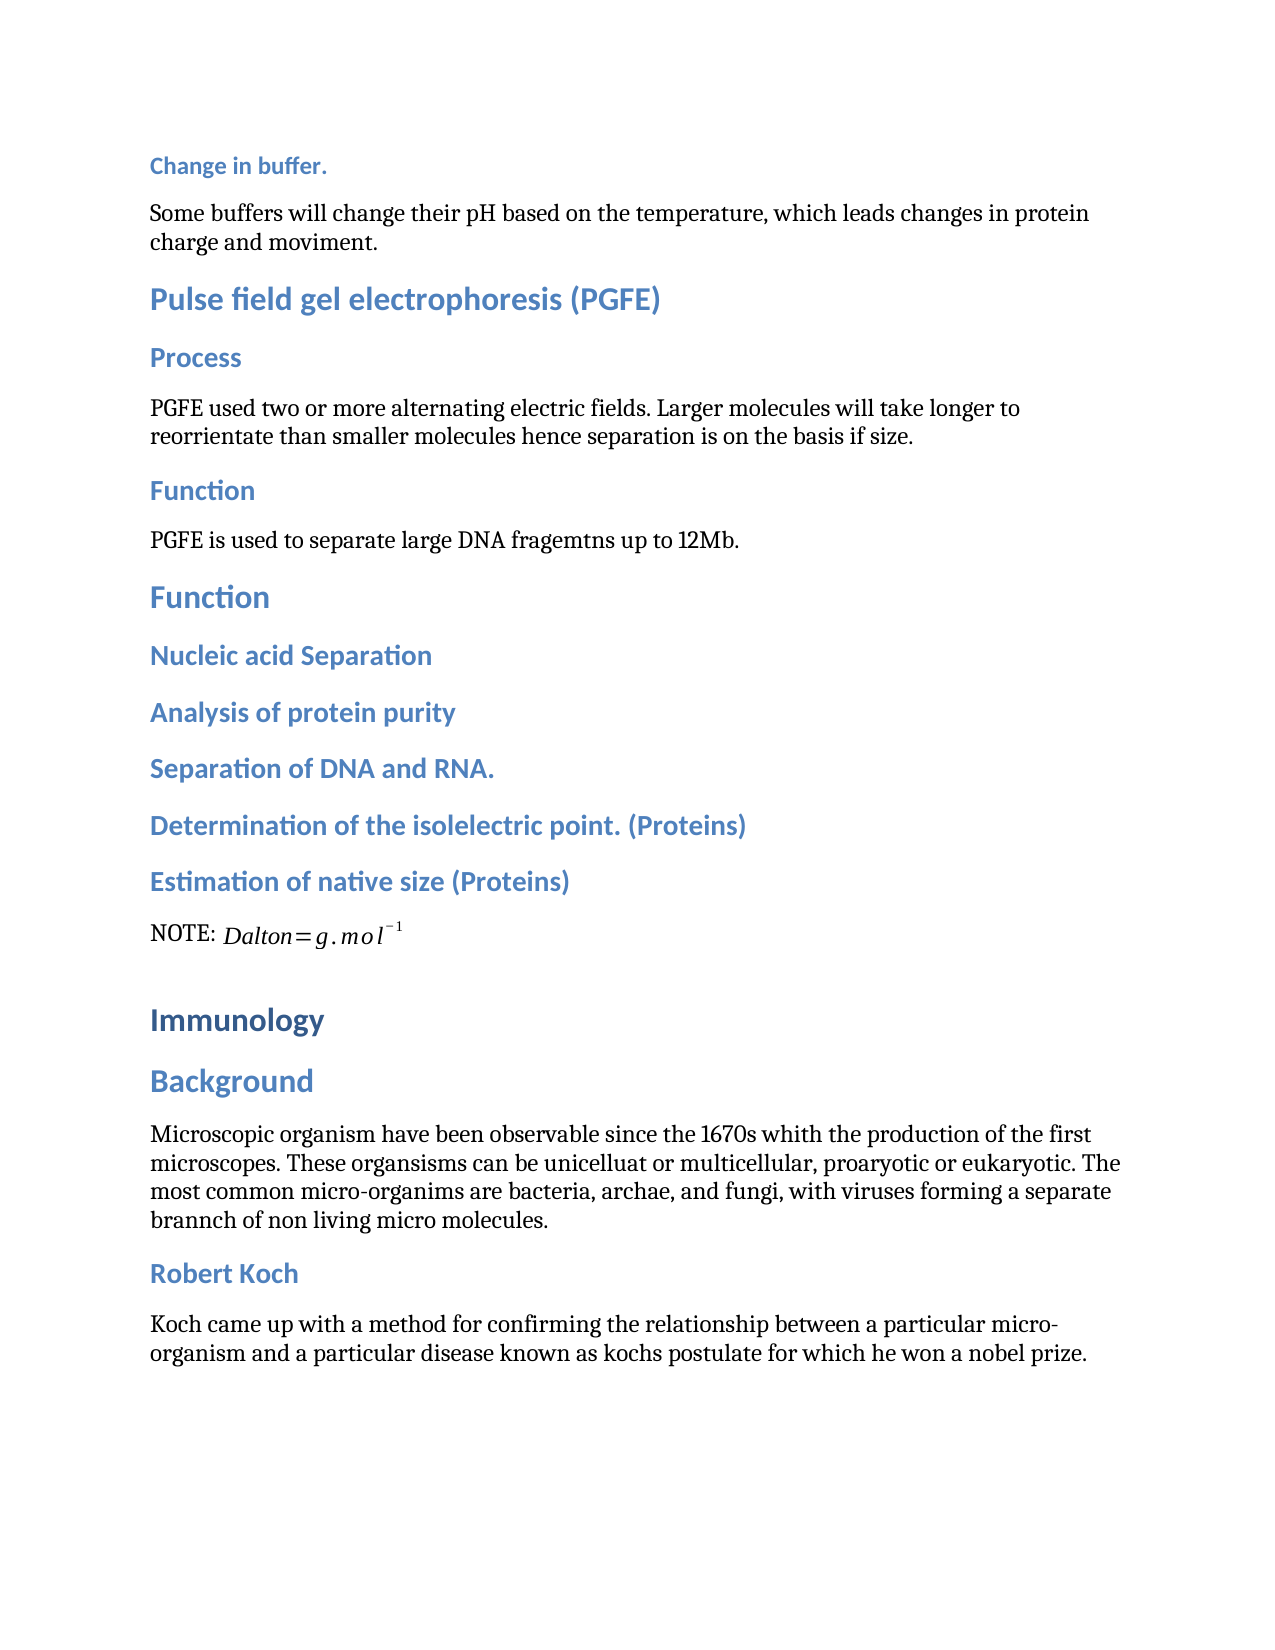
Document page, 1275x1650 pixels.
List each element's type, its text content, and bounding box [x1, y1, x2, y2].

text Microscopic organism have been observable since the 1670s whith the production of the first microscopes. These organsisms can be unicelluat or multicellular, proaryotic or eukaryotic. The most common micro-organims are bacteria, archae, and fungi, with viruses forming a separate brannch of non living micro molecules. [150, 1120, 1125, 1235]
subtitle Determination of the isolelectric point. (Proteins) [150, 807, 1125, 842]
text PGFE is used to separate large DNA fragemtns up to 12Mb. [150, 526, 1125, 555]
subtitle Analysis of protein purity [150, 694, 1125, 729]
subtitle Change in buffer. [150, 150, 1125, 181]
subtitle Pulse field gel electrophoresis (PGFE) [150, 278, 1125, 318]
text NOTE: [150, 918, 1125, 949]
subtitle Function [150, 576, 1125, 617]
subtitle Immunology [150, 999, 1125, 1039]
subtitle Function [150, 472, 1125, 507]
text Some buffers will change their pH based on the temperature, which leads changes in protein charge and moviment. [150, 199, 1125, 257]
text PGFE used two or more alternating electric fields. Larger molecules will take longer to reorrientate than smaller molecules hence separation is on the basis if size. [150, 393, 1125, 451]
text Koch came up with a method for confirming the relationship between a particular micro-organism and a particular disease known as kochs postulate for which he won a nobel prize. [150, 1310, 1125, 1367]
subtitle Estimation of native size (Proteins) [150, 863, 1125, 899]
subtitle Separation of DNA and RNA. [150, 750, 1125, 786]
subtitle Robert Koch [150, 1256, 1125, 1291]
subtitle Nucleic acid Separation [150, 637, 1125, 673]
subtitle Process [150, 339, 1125, 375]
subtitle Background [150, 1060, 1125, 1101]
